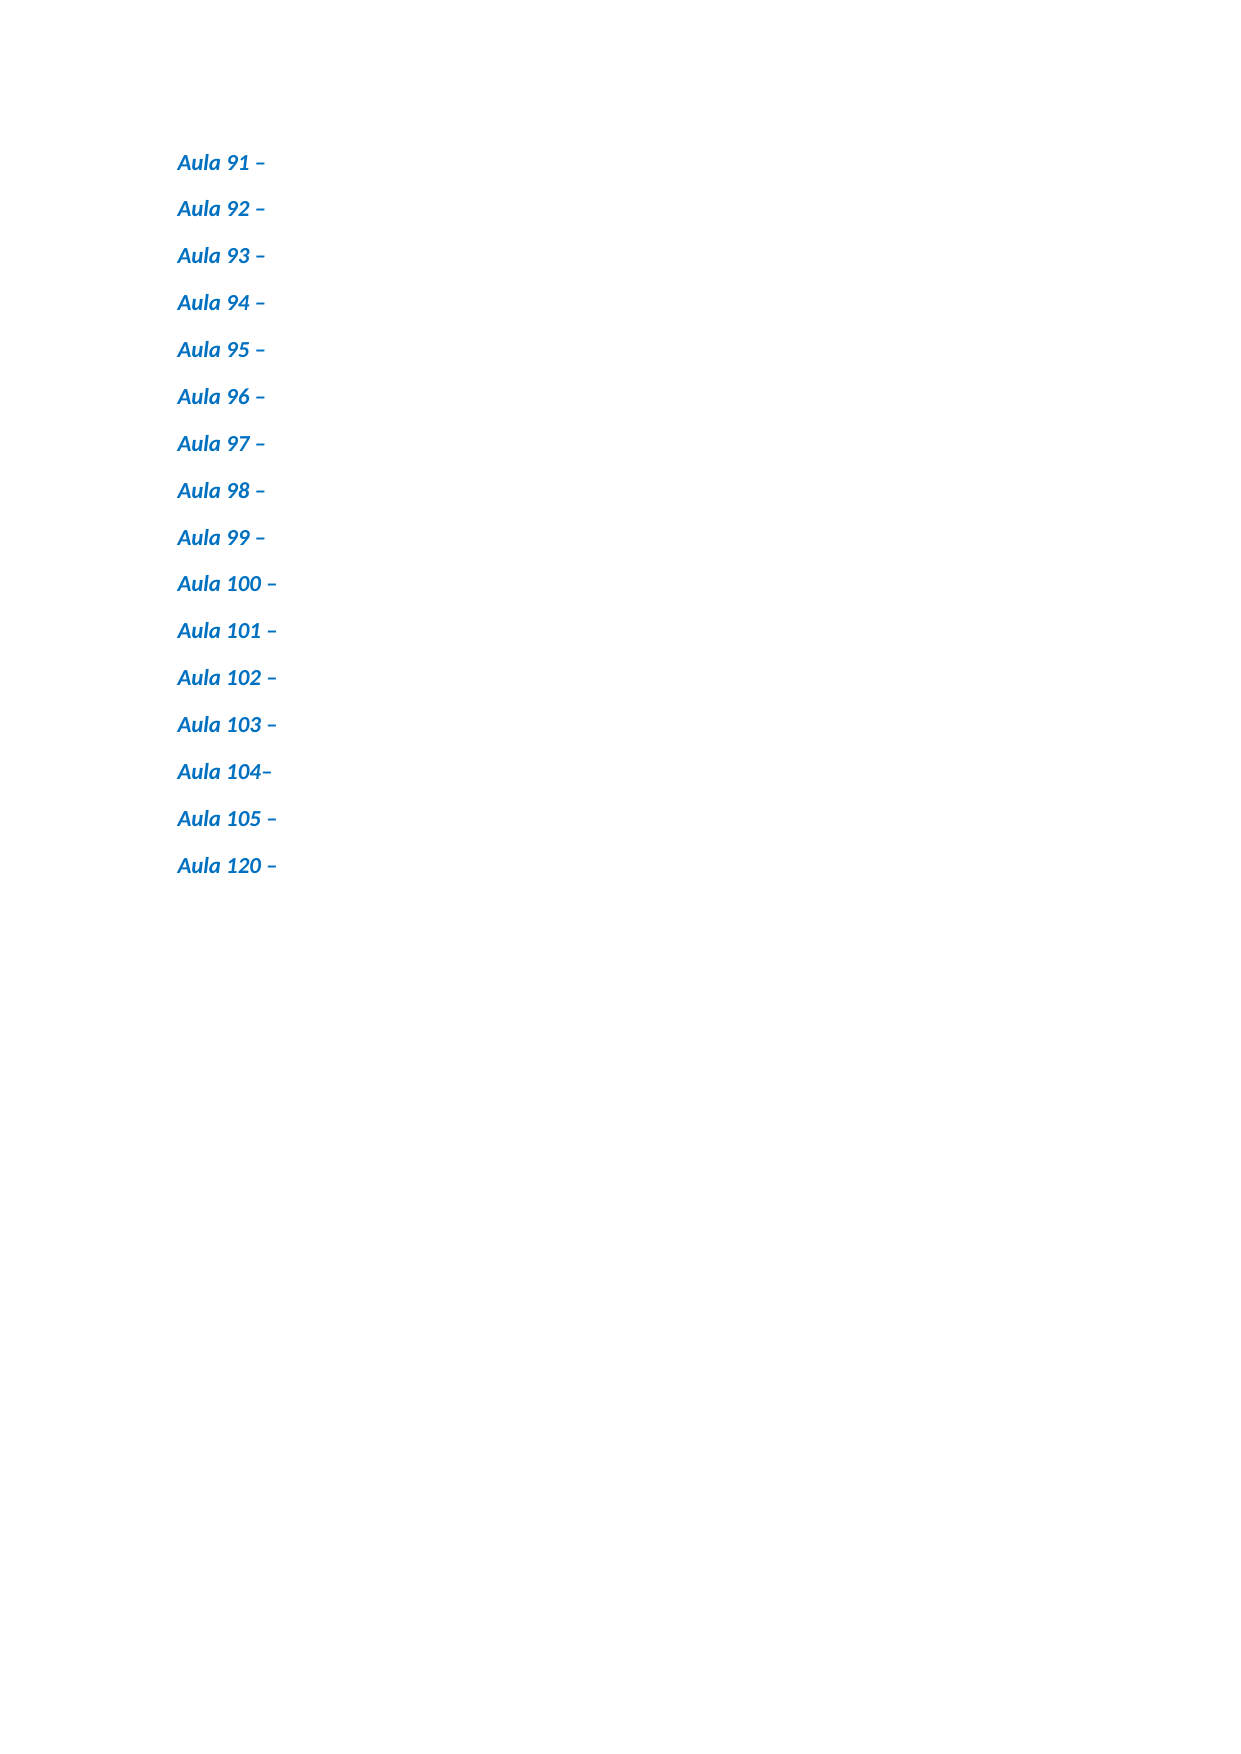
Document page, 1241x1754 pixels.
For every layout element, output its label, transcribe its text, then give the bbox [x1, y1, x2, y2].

text Aula 94 – [177, 288, 1063, 316]
text Aula 95 – [177, 335, 1063, 363]
text Aula 92 – [177, 194, 1063, 222]
text Aula 104– [177, 757, 1063, 785]
text Aula 96 – [177, 382, 1063, 410]
text Aula 120 – [177, 851, 1063, 879]
text Aula 100 – [177, 569, 1063, 597]
text Aula 101 – [177, 616, 1063, 644]
text Aula 91 – [177, 148, 1063, 176]
text Aula 99 – [177, 523, 1063, 551]
text Aula 97 – [177, 429, 1063, 457]
text Aula 103 – [177, 710, 1063, 738]
text Aula 105 – [177, 804, 1063, 832]
text Aula 98 – [177, 476, 1063, 504]
text Aula 102 – [177, 663, 1063, 691]
text Aula 93 – [177, 241, 1063, 269]
